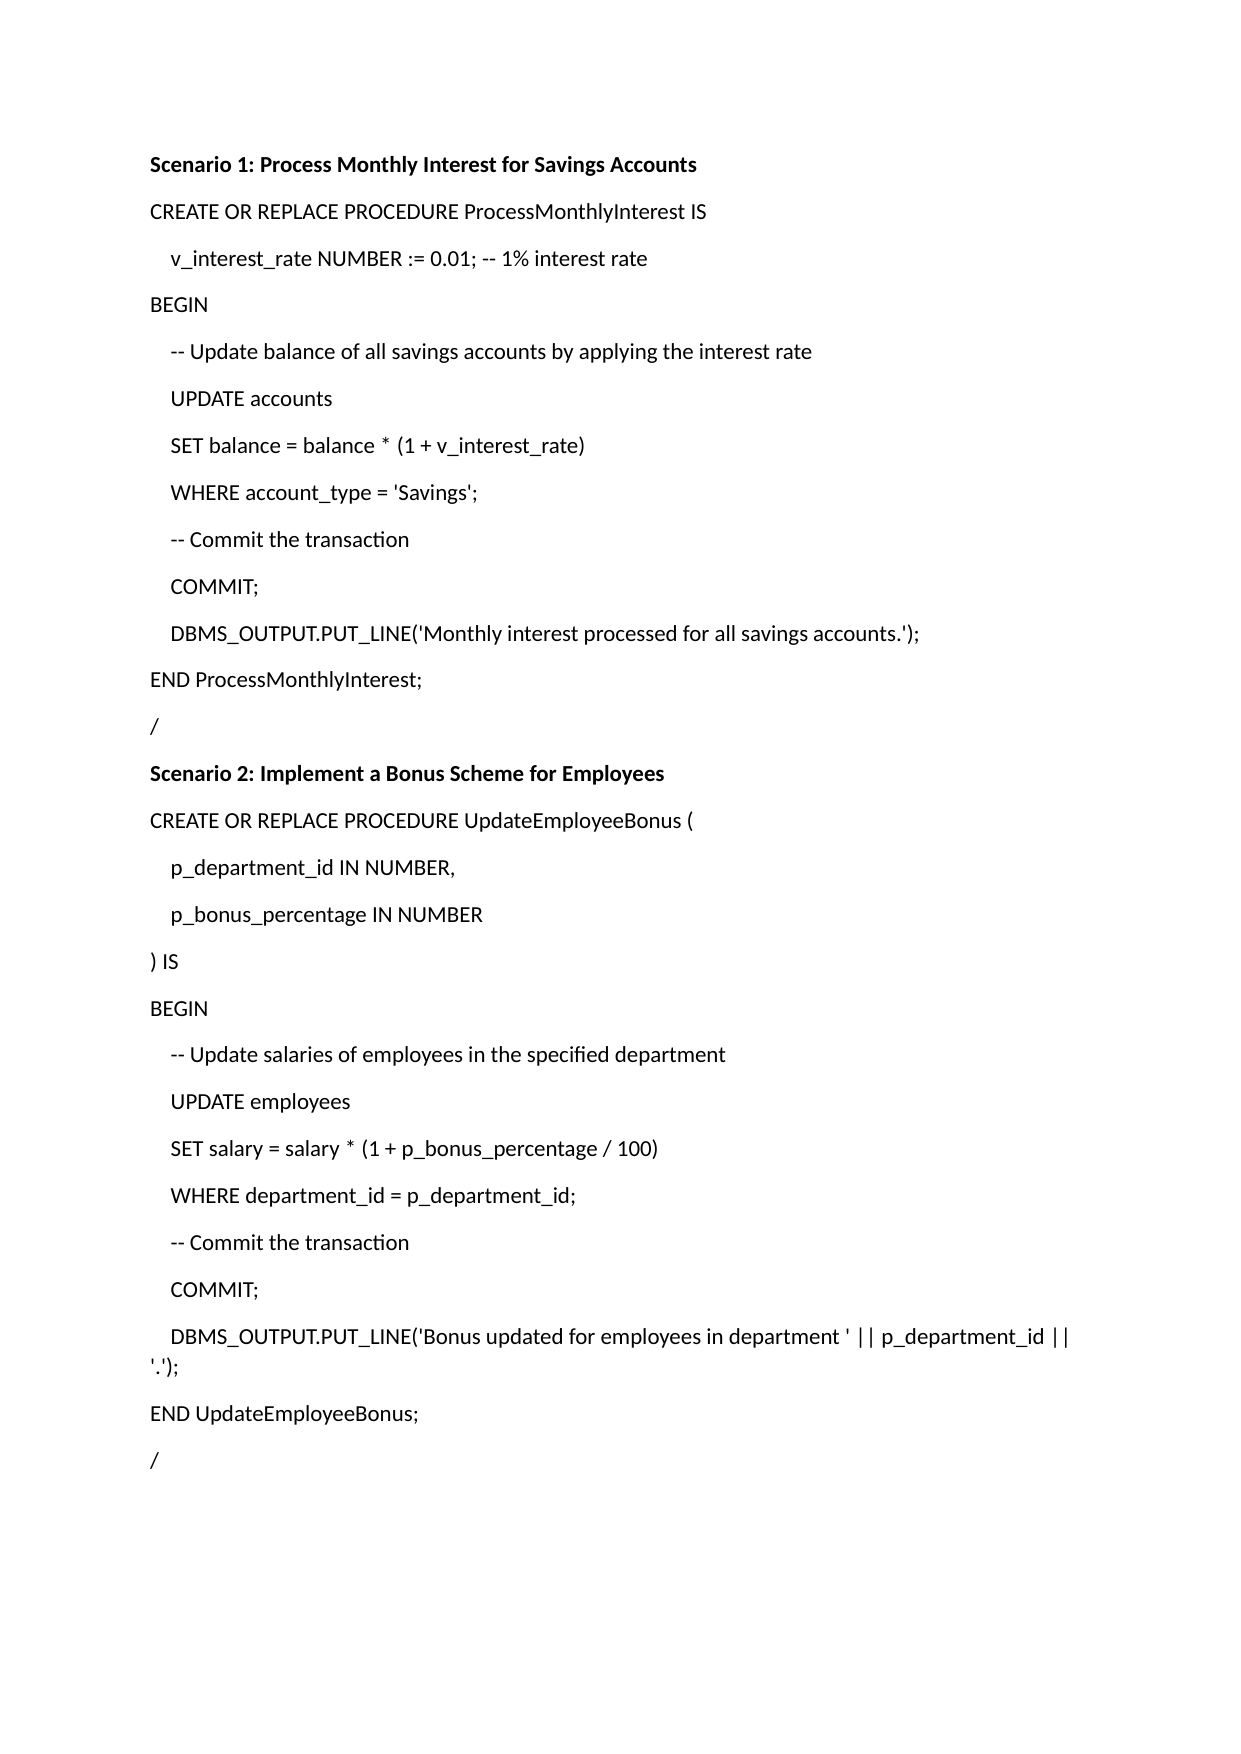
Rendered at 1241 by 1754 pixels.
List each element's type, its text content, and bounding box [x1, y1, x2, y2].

text COMMIT; [150, 1275, 1090, 1303]
text BEGIN [150, 994, 1090, 1022]
text DBMS_OUTPUT.PUT_LINE('Monthly interest processed for all savings accounts.'); [150, 619, 1090, 647]
text -- Commit the transaction [150, 1228, 1090, 1256]
text v_interest_rate NUMBER := 0.01; -- 1% interest rate [150, 244, 1090, 272]
text p_bonus_percentage IN NUMBER [150, 900, 1090, 928]
text -- Update balance of all savings accounts by applying the interest rate [150, 337, 1090, 366]
text Scenario 1: Process Monthly Interest for Savings Accounts [150, 150, 1090, 178]
text END ProcessMonthlyInterest; [150, 666, 1090, 694]
text DBMS_OUTPUT.PUT_LINE('Bonus updated for employees in department ' || p_department_id || '.'); [150, 1322, 1090, 1380]
text UPDATE employees [150, 1087, 1090, 1116]
text -- Commit the transaction [150, 525, 1090, 553]
text ) IS [150, 947, 1090, 975]
text / [150, 1446, 1090, 1474]
text p_department_id IN NUMBER, [150, 853, 1090, 881]
text END UpdateEmployeeBonus; [150, 1399, 1090, 1427]
text CREATE OR REPLACE PROCEDURE UpdateEmployeeBonus ( [150, 806, 1090, 834]
text Scenario 2: Implement a Bonus Scheme for Employees [150, 759, 1090, 787]
text SET balance = balance * (1 + v_interest_rate) [150, 431, 1090, 459]
text -- Update salaries of employees in the specified department [150, 1041, 1090, 1069]
text WHERE account_type = 'Savings'; [150, 478, 1090, 506]
text BEGIN [150, 291, 1090, 319]
text CREATE OR REPLACE PROCEDURE ProcessMonthlyInterest IS [150, 197, 1090, 225]
text SET salary = salary * (1 + p_bonus_percentage / 100) [150, 1134, 1090, 1162]
text UPDATE accounts [150, 384, 1090, 412]
text / [150, 712, 1090, 741]
text WHERE department_id = p_department_id; [150, 1181, 1090, 1209]
text COMMIT; [150, 572, 1090, 600]
